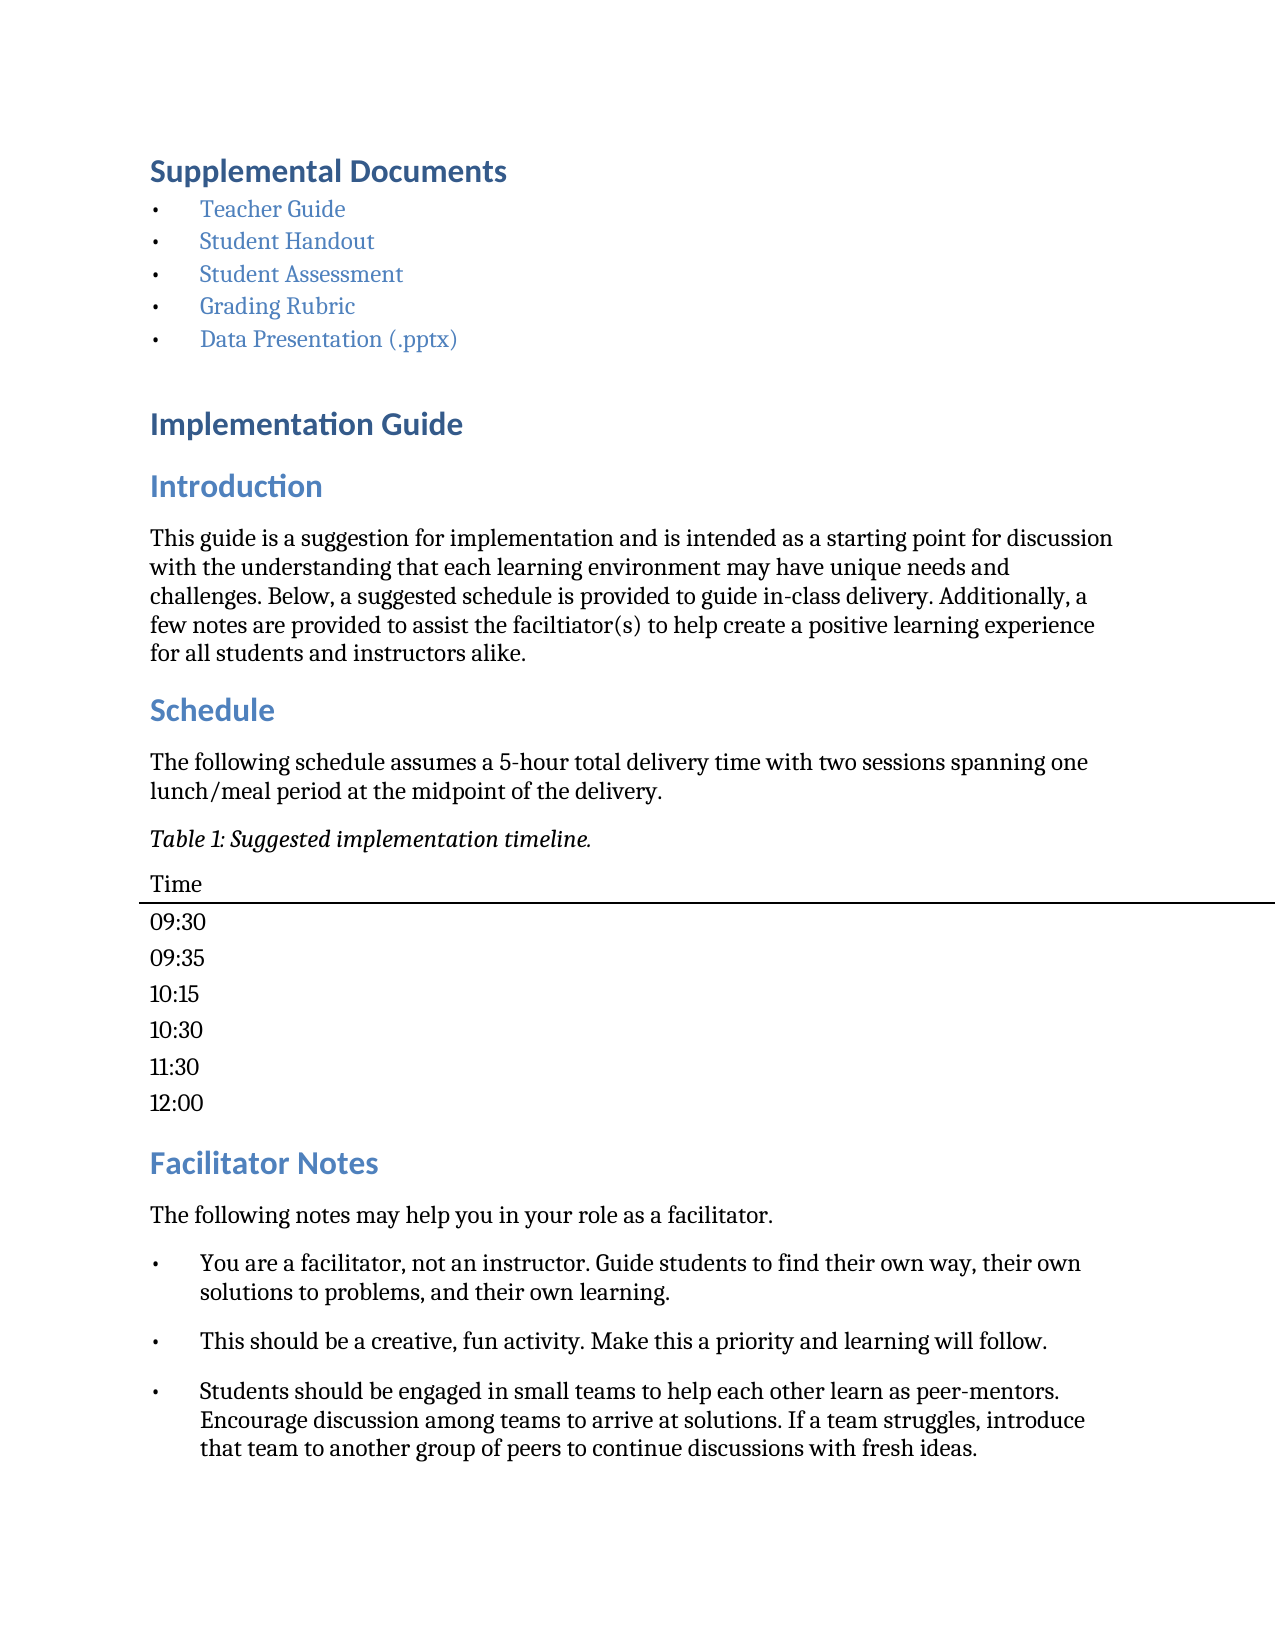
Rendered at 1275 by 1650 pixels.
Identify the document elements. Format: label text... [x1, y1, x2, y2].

subtitle Supplemental Documents [150, 150, 1125, 191]
list Grading Rubric [150, 292, 1125, 321]
table_cell 12:00 [139, 1085, 1275, 1121]
list Teacher Guide [150, 194, 1125, 223]
list Data Presentation (.pptx) [150, 324, 1125, 353]
table_cell 10:15 [139, 976, 1275, 1012]
text The following schedule assumes a 5-hour total delivery time with two sessions spanning one lunch/meal period at the midpoint of the delivery. [150, 748, 1125, 806]
table_header Time [139, 866, 1275, 902]
list You are a facilitator, not an instructor. Guide students to find their own way, their own solutions to problems, and their own learning. [150, 1249, 1125, 1306]
subtitle Facilitator Notes [150, 1142, 1125, 1183]
list Student Assessment [150, 259, 1125, 288]
table_cell 09:35 [139, 940, 1275, 976]
subtitle Implementation Guide [150, 403, 1125, 444]
table_cell 10:30 [139, 1013, 1275, 1049]
text The following notes may help you in your role as a facilitator. [150, 1201, 1125, 1230]
subtitle Schedule [150, 689, 1125, 729]
list Student Handout [150, 227, 1125, 256]
table_cell 09:30 [139, 904, 1275, 940]
text Table 1: Suggested implementation timeline. [150, 824, 1125, 853]
subtitle Introduction [150, 465, 1125, 506]
list This should be a creative, fun activity. Make this a priority and learning will follow. [150, 1327, 1125, 1356]
text This guide is a suggestion for implementation and is intended as a starting point for discussion with the understanding that each learning environment may have unique needs and challenges. Below, a suggested schedule is provided to guide in-class delivery. Additionally, a few notes are provided to assist the faciltiator(s) to help create a positive learning experience for all students and instructors alike. [150, 524, 1125, 668]
table_cell 11:30 [139, 1049, 1275, 1085]
list Students should be engaged in small teams to help each other learn as peer-mentors. Encourage discussion among teams to arrive at solutions. If a team struggles, introduce that team to another group of peers to continue discussions with fresh ideas. [150, 1377, 1125, 1463]
